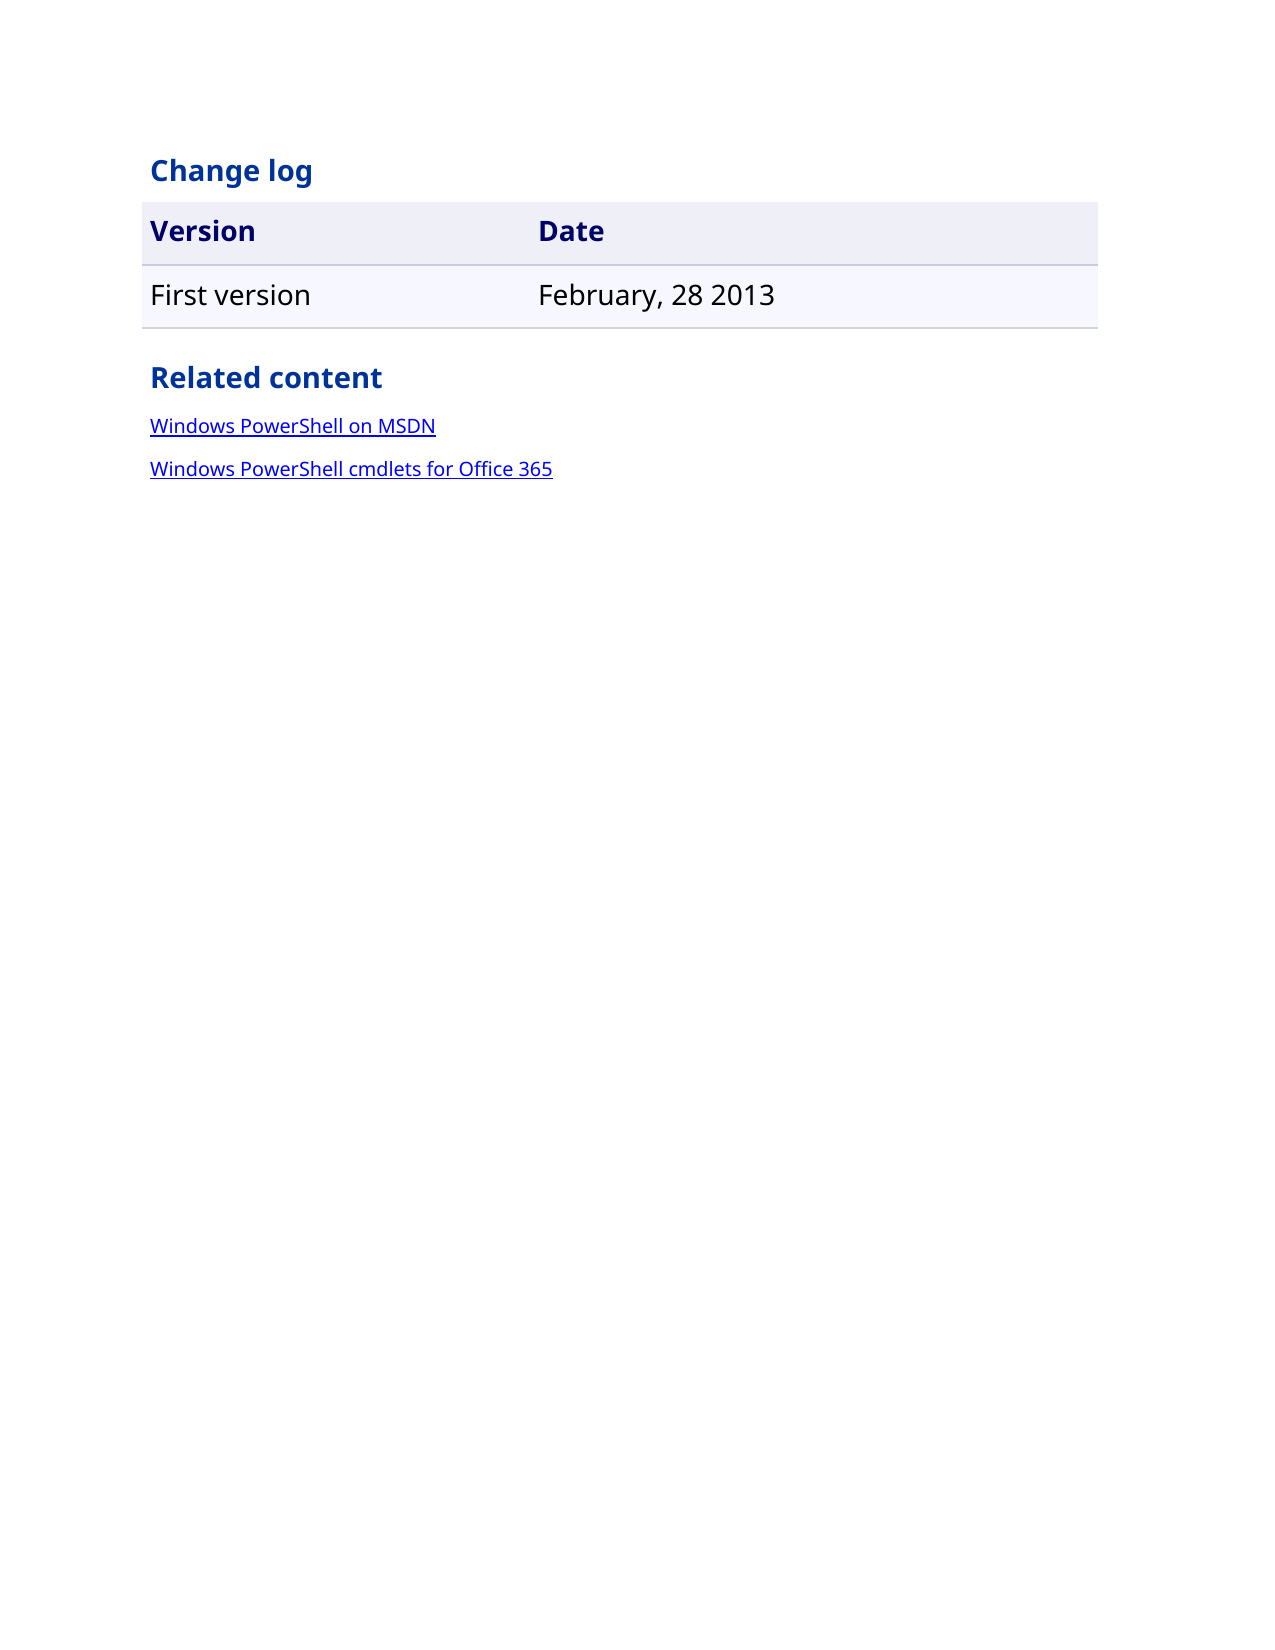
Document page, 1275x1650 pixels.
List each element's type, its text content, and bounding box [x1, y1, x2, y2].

table_header Version [142, 202, 530, 264]
table_cell February, 28 2013 [530, 266, 1098, 327]
text Windows PowerShell on MSDN [150, 412, 1125, 439]
table_header Date [530, 202, 1098, 264]
text Windows PowerShell cmdlets for Office 365 [150, 455, 1125, 482]
table_cell First version [142, 266, 530, 327]
subtitle Related content [150, 357, 1125, 397]
subtitle Change log [150, 150, 1125, 190]
